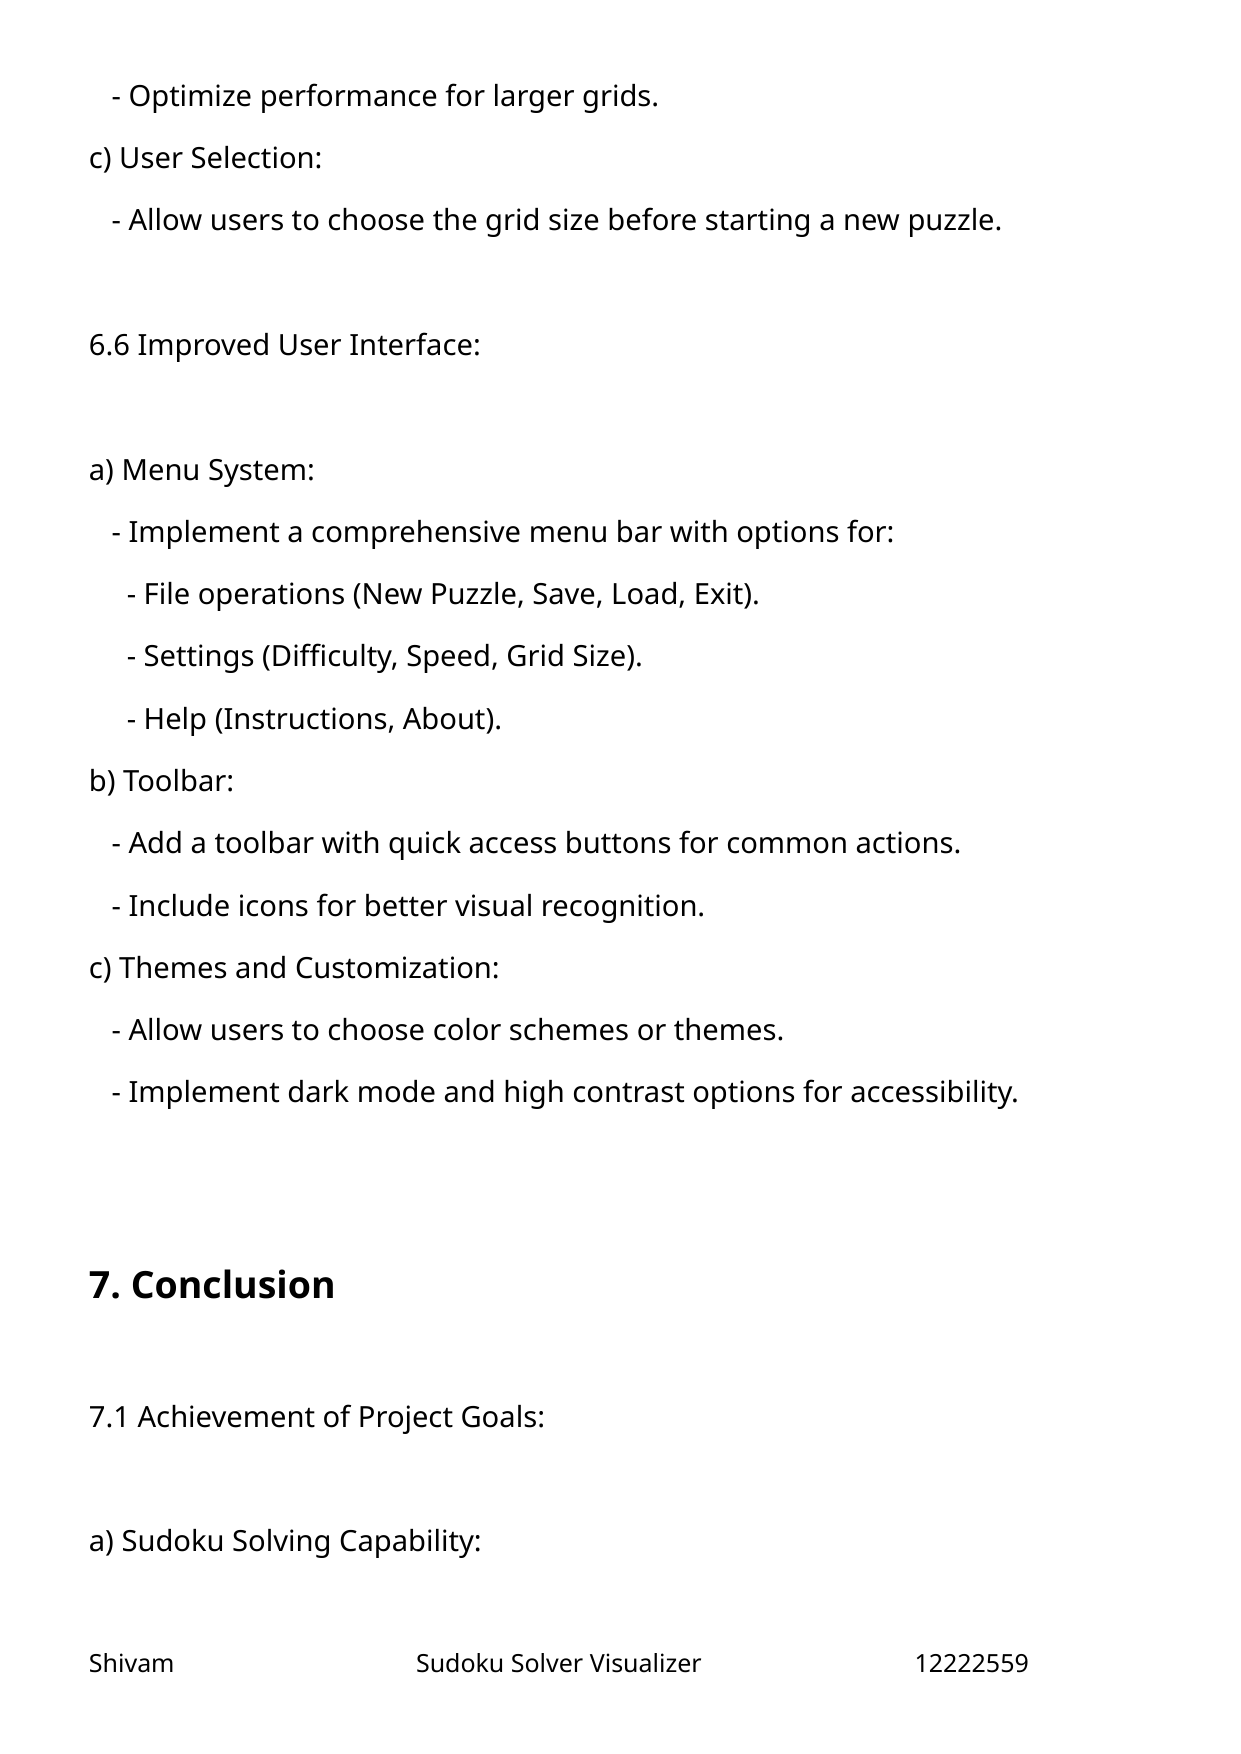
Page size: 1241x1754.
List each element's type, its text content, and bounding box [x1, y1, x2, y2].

text c) User Selection: [89, 137, 1122, 177]
text - Help (Instructions, About). [89, 698, 1122, 738]
text - Implement a comprehensive menu bar with options for: [89, 511, 1122, 551]
text - Implement dark mode and high contrast options for accessibility. [89, 1072, 1122, 1111]
text - Allow users to choose the grid size before starting a new puzzle. [89, 199, 1122, 239]
text - Optimize performance for larger grids. [89, 75, 1122, 115]
text 7. Conclusion [89, 1258, 1122, 1309]
text - File operations (New Puzzle, Save, Load, Exit). [89, 573, 1122, 613]
text b) Toolbar: [89, 760, 1122, 800]
text a) Sudoku Solving Capability: [89, 1521, 1122, 1560]
text 6.6 Improved User Interface: [89, 324, 1122, 364]
text - Settings (Difficulty, Speed, Grid Size). [89, 636, 1122, 675]
text 7.1 Achievement of Project Goals: [89, 1396, 1122, 1436]
text c) Themes and Customization: [89, 947, 1122, 987]
text a) Menu System: [89, 449, 1122, 488]
text - Add a toolbar with quick access buttons for common actions. [89, 822, 1122, 862]
text - Include icons for better visual recognition. [89, 885, 1122, 924]
text - Allow users to choose color schemes or themes. [89, 1009, 1122, 1049]
